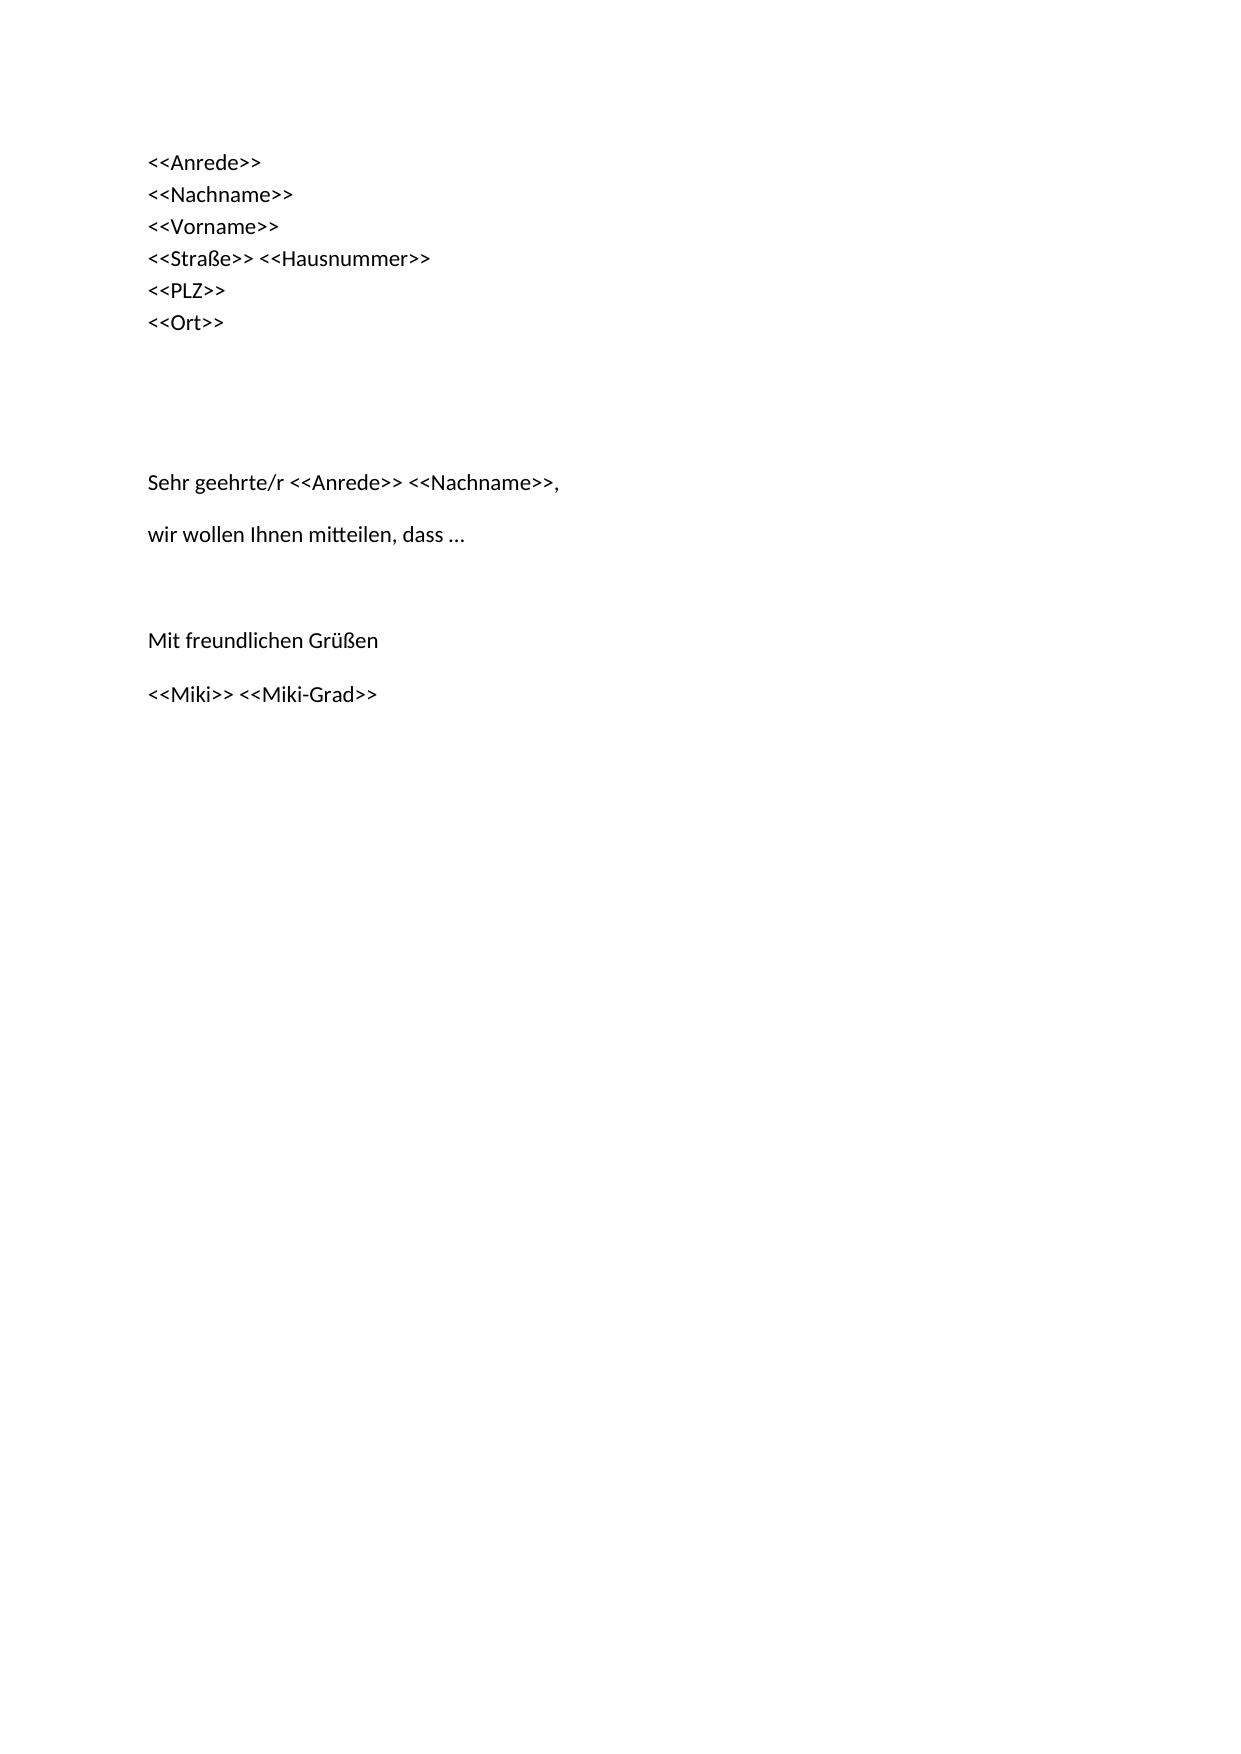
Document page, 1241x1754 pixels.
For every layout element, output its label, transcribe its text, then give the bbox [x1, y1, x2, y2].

text <<Anrede>> <<Nachname>> <<Vorname>> <<Straße>> <<Hausnummer>> <<PLZ>> <<Ort>> [148, 148, 1093, 337]
text wir wollen Ihnen mitteilen, dass … [148, 521, 1093, 549]
text Mit freundlichen Grüßen [148, 627, 1093, 655]
text Sehr geehrte/r <<Anrede>> <<Nachname>>, [148, 468, 1093, 496]
text <<Miki>> <<Miki-Grad>> [148, 680, 1093, 708]
